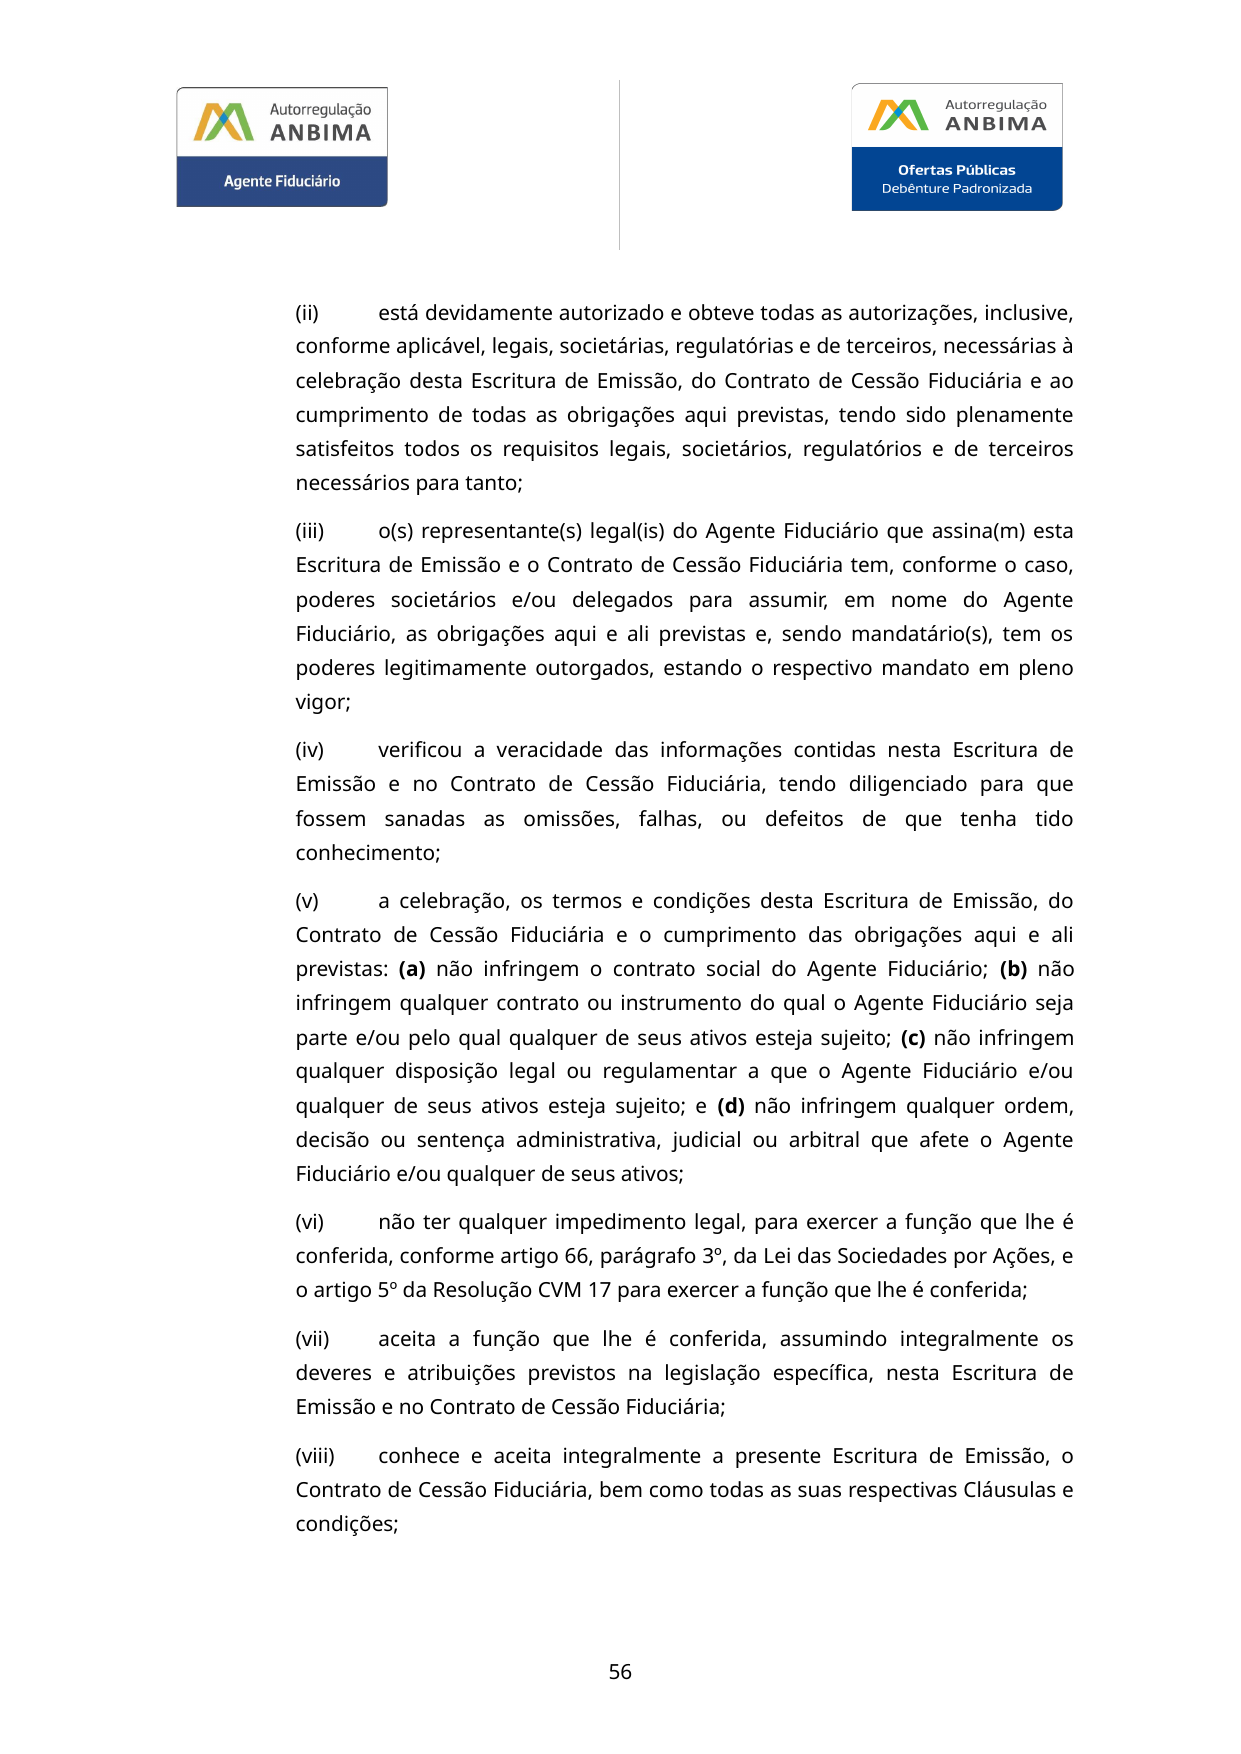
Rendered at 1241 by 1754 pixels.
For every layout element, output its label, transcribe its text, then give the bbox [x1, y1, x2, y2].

text não ter qualquer impedimento legal, para exercer a função que lhe é conferida, conforme artigo 66, parágrafo 3º, da Lei das Sociedades por Ações, e o artigo 5º da Resolução CVM 17 para exercer a função que lhe é conferida; [295, 1207, 1075, 1304]
text aceita a função que lhe é conferida, assumindo integralmente os deveres e atribuições previstos na legislação específica, nesta Escritura de Emissão e no Contrato de Cessão Fiduciária; [295, 1324, 1075, 1421]
picture [851, 83, 1063, 211]
text a celebração, os termos e condições desta Escritura de Emissão, do Contrato de Cessão Fiduciária e o cumprimento das obrigações aqui e ali previstas: (a) não infringem o contrato social do Agente Fiduciário; (b) não infringem qualquer contrato ou instrumento do qual o Agente Fiduciário seja parte e/ou pelo qual qualquer de seus ativos esteja sujeito; (c) não infringem qualquer disposição legal ou regulamentar a que o Agente Fiduciário e/ou qualquer de seus ativos esteja sujeito; e (d) não infringem qualquer ordem, decisão ou sentença administrativa, judicial ou arbitral que afete o Agente Fiduciário e/ou qualquer de seus ativos; [295, 886, 1075, 1187]
picture [176, 87, 388, 207]
text está devidamente autorizado e obteve todas as autorizações, inclusive, conforme aplicável, legais, societárias, regulatórias e de terceiros, necessárias à celebração desta Escritura de Emissão, do Contrato de Cessão Fiduciária e ao cumprimento de todas as obrigações aqui previstas, tendo sido plenamente satisfeitos todos os requisitos legais, societários, regulatórios e de terceiros necessários para tanto; [295, 298, 1075, 496]
text o(s) representante(s) legal(is) do Agente Fiduciário que assina(m) esta Escritura de Emissão e o Contrato de Cessão Fiduciária tem, conforme o caso, poderes societários e/ou delegados para assumir, em nome do Agente Fiduciário, as obrigações aqui e ali previstas e, sendo mandatário(s), tem os poderes legitimamente outorgados, estando o respectivo mandato em pleno vigor; [295, 517, 1075, 715]
text verificou a veracidade das informações contidas nesta Escritura de Emissão e no Contrato de Cessão Fiduciária, tendo diligenciado para que fossem sanadas as omissões, falhas, ou defeitos de que tenha tido conhecimento; [295, 736, 1075, 866]
text conhece e aceita integralmente a presente Escritura de Emissão, o Contrato de Cessão Fiduciária, bem como todas as suas respectivas Cláusulas e condições; [295, 1441, 1075, 1538]
